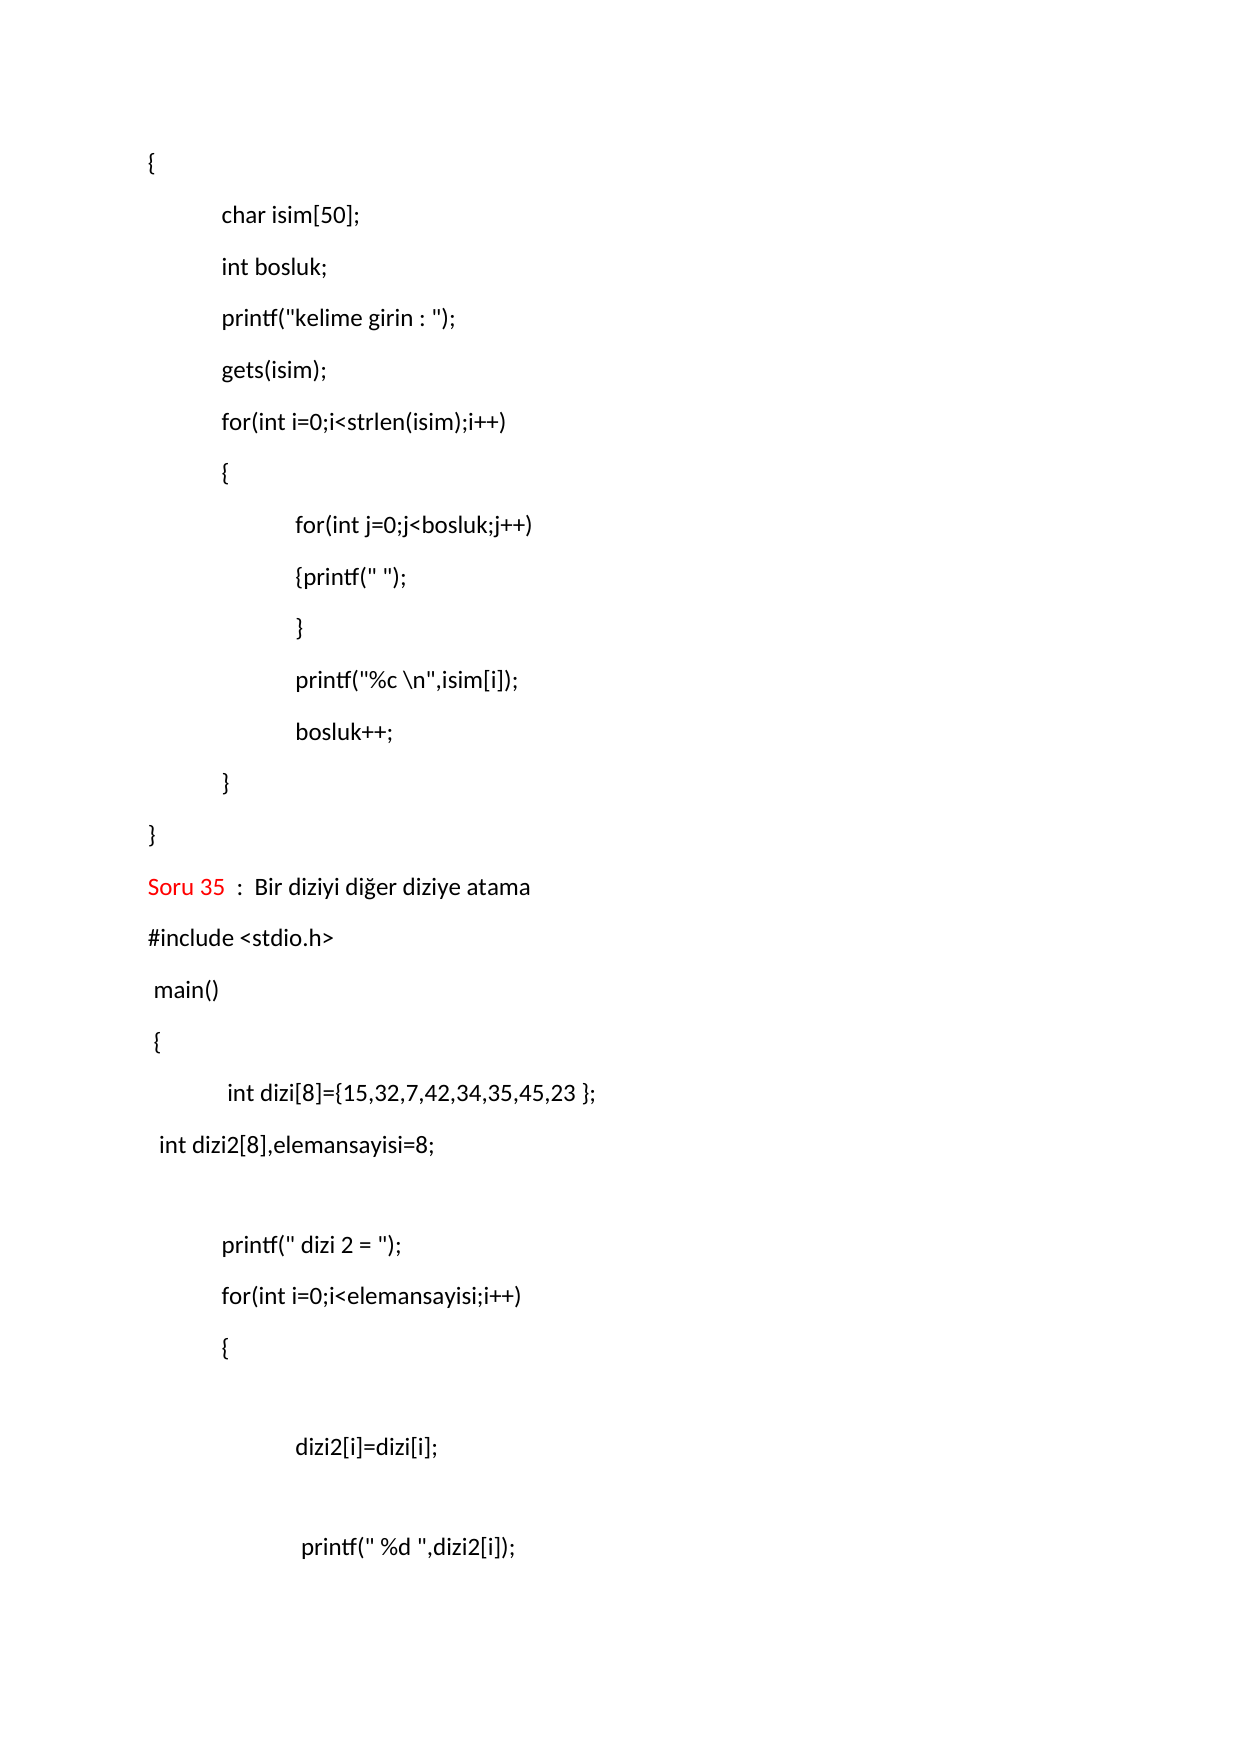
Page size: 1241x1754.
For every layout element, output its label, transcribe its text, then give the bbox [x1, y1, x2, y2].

text int bosluk; [148, 251, 1093, 281]
text for(int i=0;i<strlen(isim);i++) [148, 406, 1093, 436]
text bosluk++; [148, 716, 1093, 746]
text #include <stdio.h> [148, 923, 1093, 953]
text gets(isim); [148, 354, 1093, 385]
text } [148, 613, 1093, 643]
text printf(" dizi 2 = "); [148, 1229, 1093, 1259]
text { [148, 1332, 1093, 1363]
text { [148, 1026, 1093, 1056]
text { [148, 148, 1093, 178]
text int dizi[8]={15,32,7,42,34,35,45,23 }; [148, 1078, 1093, 1108]
text } [148, 768, 1093, 798]
text main() [148, 974, 1093, 1005]
text printf(" %d ",dizi2[i]); [148, 1531, 1093, 1562]
text dizi2[i]=dizi[i]; [148, 1432, 1093, 1462]
text printf("%c \n",isim[i]); [148, 664, 1093, 695]
text for(int i=0;i<elemansayisi;i++) [148, 1280, 1093, 1311]
text for(int j=0;j<bosluk;j++) [148, 509, 1093, 540]
text {printf(" "); [148, 561, 1093, 591]
text Soru 35 : Bir diziyi diğer diziye atama [148, 871, 1093, 901]
text { [148, 458, 1093, 488]
text char isim[50]; [148, 199, 1093, 230]
text int dizi2[8],elemansayisi=8; [148, 1129, 1093, 1160]
text } [148, 819, 1093, 850]
text printf("kelime girin : "); [148, 303, 1093, 333]
